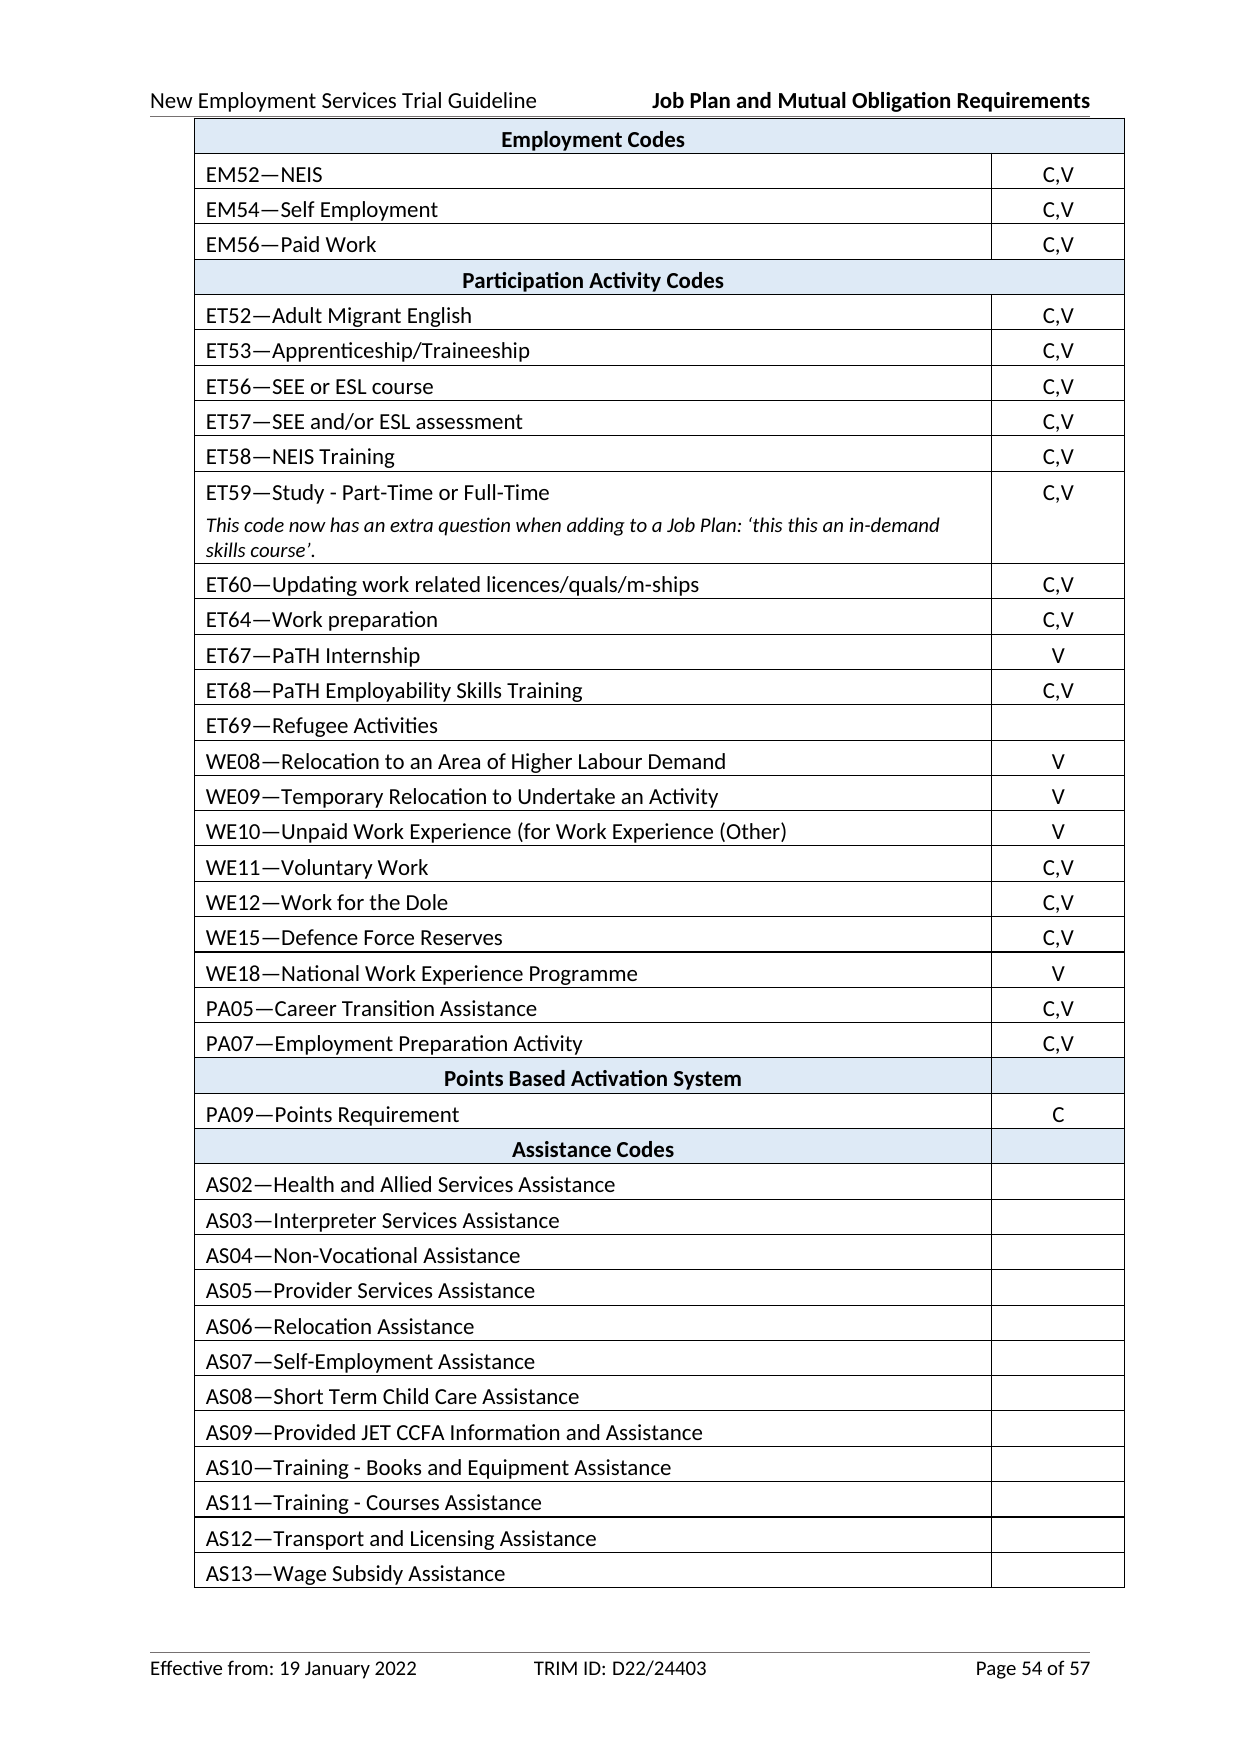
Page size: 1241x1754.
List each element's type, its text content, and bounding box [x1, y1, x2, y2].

table_cell AS03—Interpreter Services Assistance [195, 1200, 991, 1234]
table_cell [992, 1411, 1124, 1446]
table_cell C,V [992, 189, 1124, 223]
table_cell WE09—Temporary Relocation to Undertake an Activity [195, 776, 991, 810]
table_cell [992, 1270, 1124, 1304]
table_cell [992, 1164, 1124, 1198]
table_cell PA07—Employment Preparation Activity [195, 1023, 991, 1057]
table_cell C,V [992, 882, 1124, 916]
table_cell [992, 260, 1124, 294]
table_cell [992, 705, 1124, 739]
table_cell ET56—SEE or ESL course [195, 366, 991, 400]
table_cell ET59—Study - Part-Time or Full-Time This code now has an extra question when adding to a Job Plan: ‘this this an in-demand skills course’. [195, 472, 991, 563]
table_header [992, 119, 1124, 153]
table_cell AS10—Training - Books and Equipment Assistance [195, 1447, 991, 1481]
table_cell C,V [992, 564, 1124, 598]
table_cell PA05—Career Transition Assistance [195, 988, 991, 1022]
table_cell C,V [992, 366, 1124, 400]
table_cell C,V [992, 154, 1124, 188]
table_cell C,V [992, 670, 1124, 704]
table_cell [992, 1482, 1124, 1516]
table_cell WE12—Work for the Dole [195, 882, 991, 916]
table_cell [992, 1447, 1124, 1481]
table_cell C,V [992, 988, 1124, 1022]
table_cell Points Based Activation System [195, 1058, 991, 1093]
table_cell ET57—SEE and/or ESL assessment [195, 401, 991, 435]
table_cell C,V [992, 917, 1124, 951]
table_cell ET67—PaTH Internship [195, 635, 991, 669]
table_cell ET64—Work preparation [195, 599, 991, 633]
table_cell V [992, 635, 1124, 669]
table_cell AS06—Relocation Assistance [195, 1306, 991, 1340]
table_cell EM56—Paid Work [195, 224, 991, 259]
table_cell C,V [992, 330, 1124, 364]
table_cell C,V [992, 295, 1124, 329]
table_cell V [992, 811, 1124, 845]
table_cell Assistance Codes [195, 1129, 991, 1163]
table_cell AS07—Self-Employment Assistance [195, 1341, 991, 1375]
table_cell C,V [992, 1023, 1124, 1057]
table_cell AS11—Training - Courses Assistance [195, 1482, 991, 1516]
table_cell AS09—Provided JET CCFA Information and Assistance [195, 1411, 991, 1446]
table_cell V [992, 776, 1124, 810]
table_cell C,V [992, 224, 1124, 259]
table_cell Participation Activity Codes [195, 260, 992, 294]
table_cell [992, 1553, 1124, 1587]
table_cell WE10—Unpaid Work Experience (for Work Experience (Other) [195, 811, 991, 845]
table_cell C,V [992, 401, 1124, 435]
table_cell ET69—Refugee Activities [195, 705, 991, 739]
table_cell AS04—Non-Vocational Assistance [195, 1235, 991, 1269]
table_cell AS02—Health and Allied Services Assistance [195, 1164, 991, 1198]
table_cell ET68—PaTH Employability Skills Training [195, 670, 991, 704]
table_cell C,V [992, 436, 1124, 471]
table_cell ET60—Updating work related licences/quals/m-ships [195, 564, 991, 598]
table_cell [992, 1518, 1124, 1552]
table_cell AS05—Provider Services Assistance [195, 1270, 991, 1304]
table_cell C,V [992, 846, 1124, 881]
table_cell [992, 1058, 1124, 1093]
table_cell [992, 1200, 1124, 1234]
table_cell AS08—Short Term Child Care Assistance [195, 1376, 991, 1410]
table_cell WE18—National Work Experience Programme [195, 953, 991, 987]
table_cell WE11—Voluntary Work [195, 846, 991, 881]
table_cell [992, 1129, 1124, 1163]
table_header Employment Codes [195, 119, 992, 153]
table_cell C [992, 1094, 1124, 1128]
table_cell WE08—Relocation to an Area of Higher Labour Demand [195, 741, 991, 775]
table_cell [992, 1235, 1124, 1269]
table_cell AS13—Wage Subsidy Assistance [195, 1553, 991, 1587]
table_cell ET53—Apprenticeship/Traineeship [195, 330, 991, 364]
table_cell ET58—NEIS Training [195, 436, 991, 471]
table_cell C,V [992, 472, 1124, 563]
table_cell C,V [992, 599, 1124, 633]
table_cell [992, 1341, 1124, 1375]
table_cell WE15—Defence Force Reserves [195, 917, 991, 951]
table_cell [992, 1376, 1124, 1410]
table_cell EM52—NEIS [195, 154, 991, 188]
table_cell EM54—Self Employment [195, 189, 991, 223]
table_cell ET52—Adult Migrant English [195, 295, 991, 329]
table_cell AS12—Transport and Licensing Assistance [195, 1518, 991, 1552]
table_cell V [992, 953, 1124, 987]
table_cell V [992, 741, 1124, 775]
table_cell [992, 1306, 1124, 1340]
table_cell PA09—Points Requirement [195, 1094, 991, 1128]
